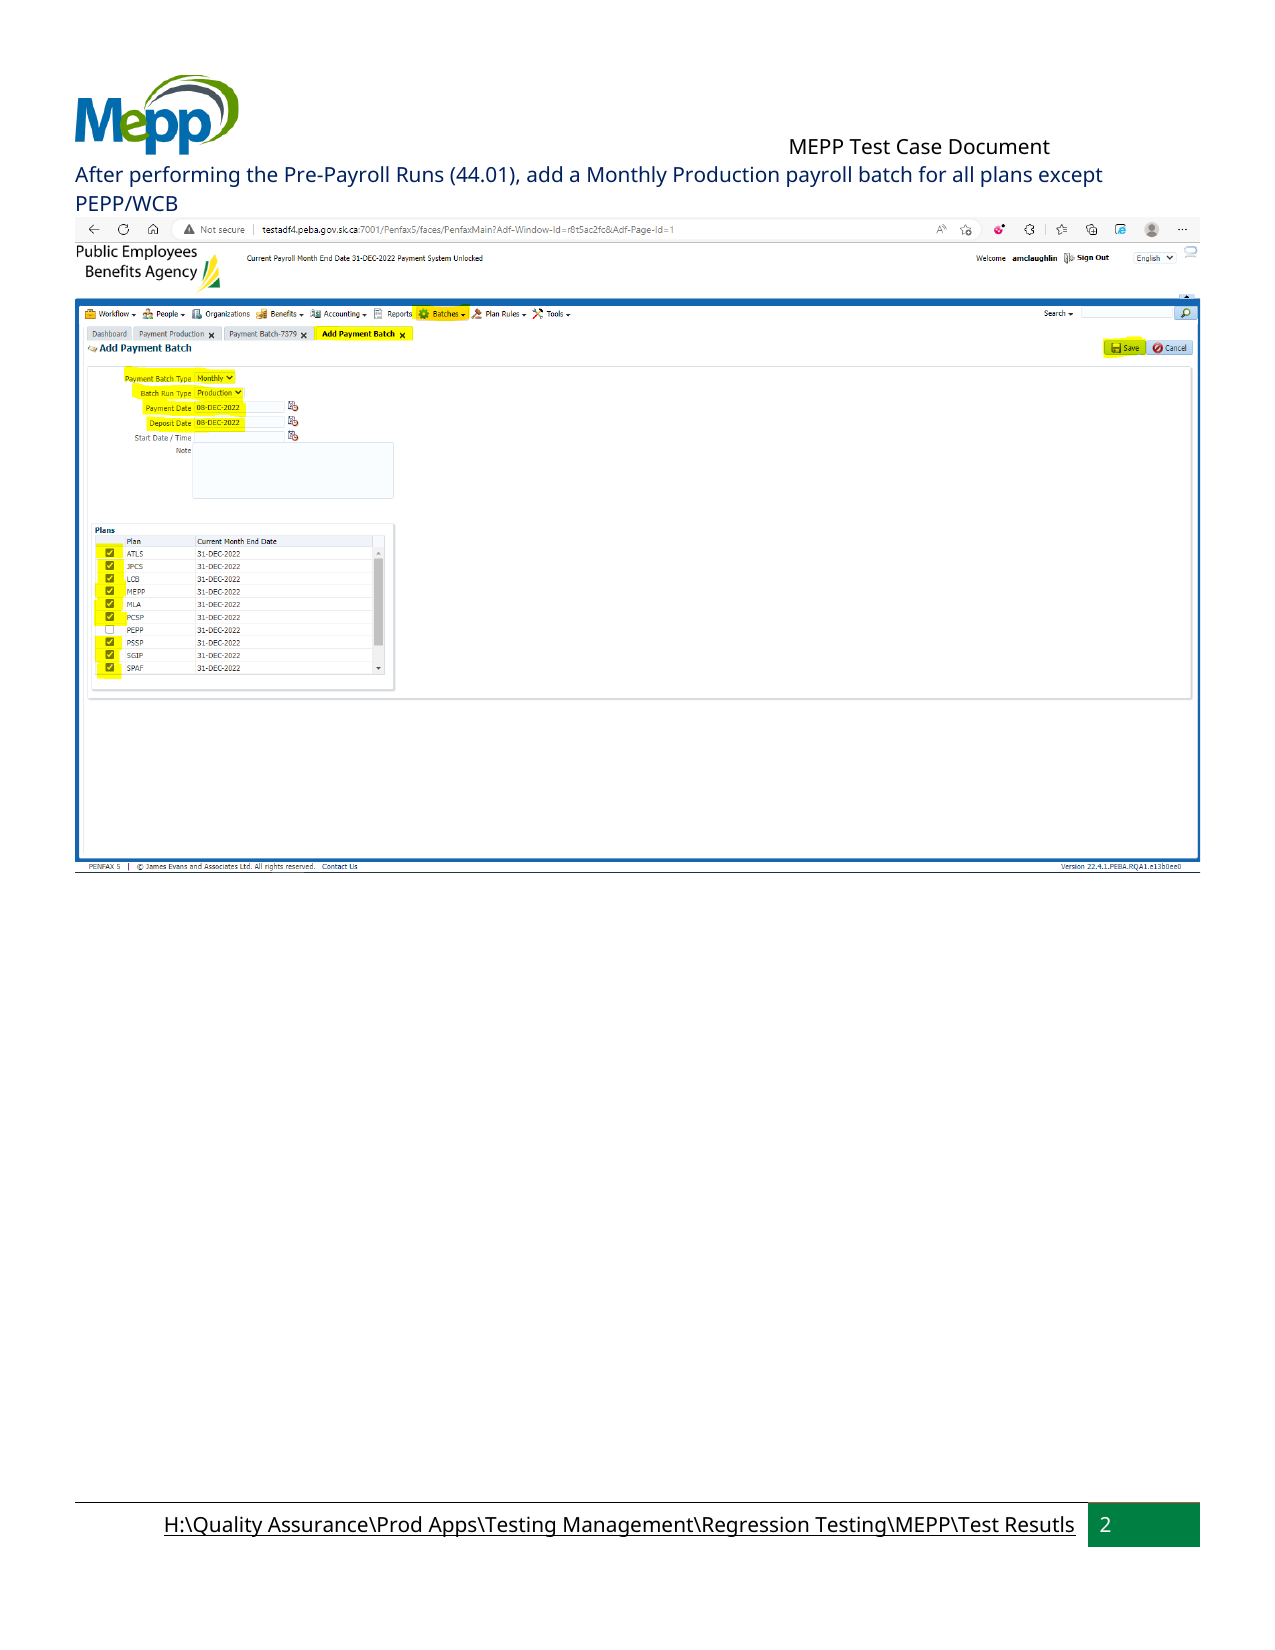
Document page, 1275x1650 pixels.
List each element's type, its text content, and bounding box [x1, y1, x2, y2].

picture [75, 75, 239, 155]
picture [75, 217, 1200, 873]
text After performing the Pre-Payroll Runs (44.01), add a Monthly Production payroll batch for all plans except PEPP/WCB [75, 160, 1200, 217]
